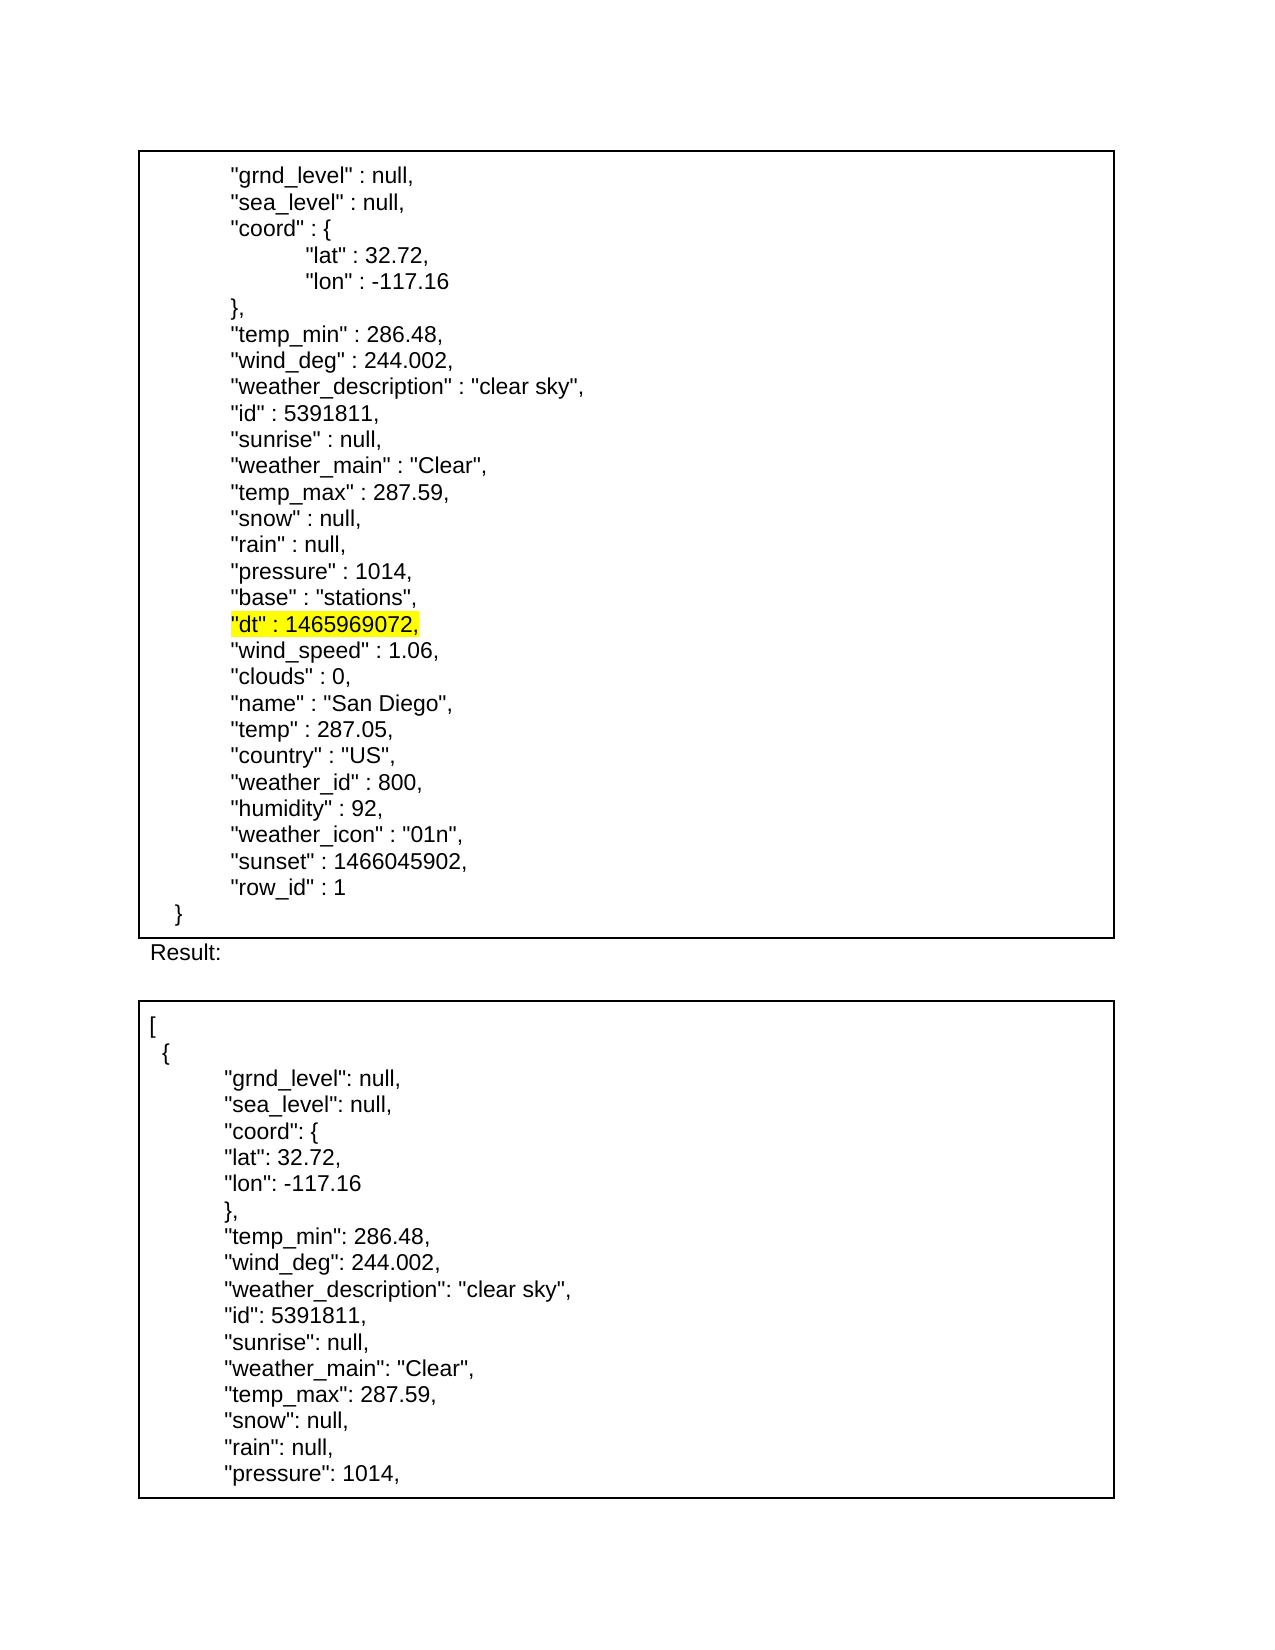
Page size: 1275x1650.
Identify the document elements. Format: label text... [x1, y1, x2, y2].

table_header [140, 152, 1113, 937]
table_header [140, 1002, 1113, 1497]
text Result: [150, 939, 1125, 966]
